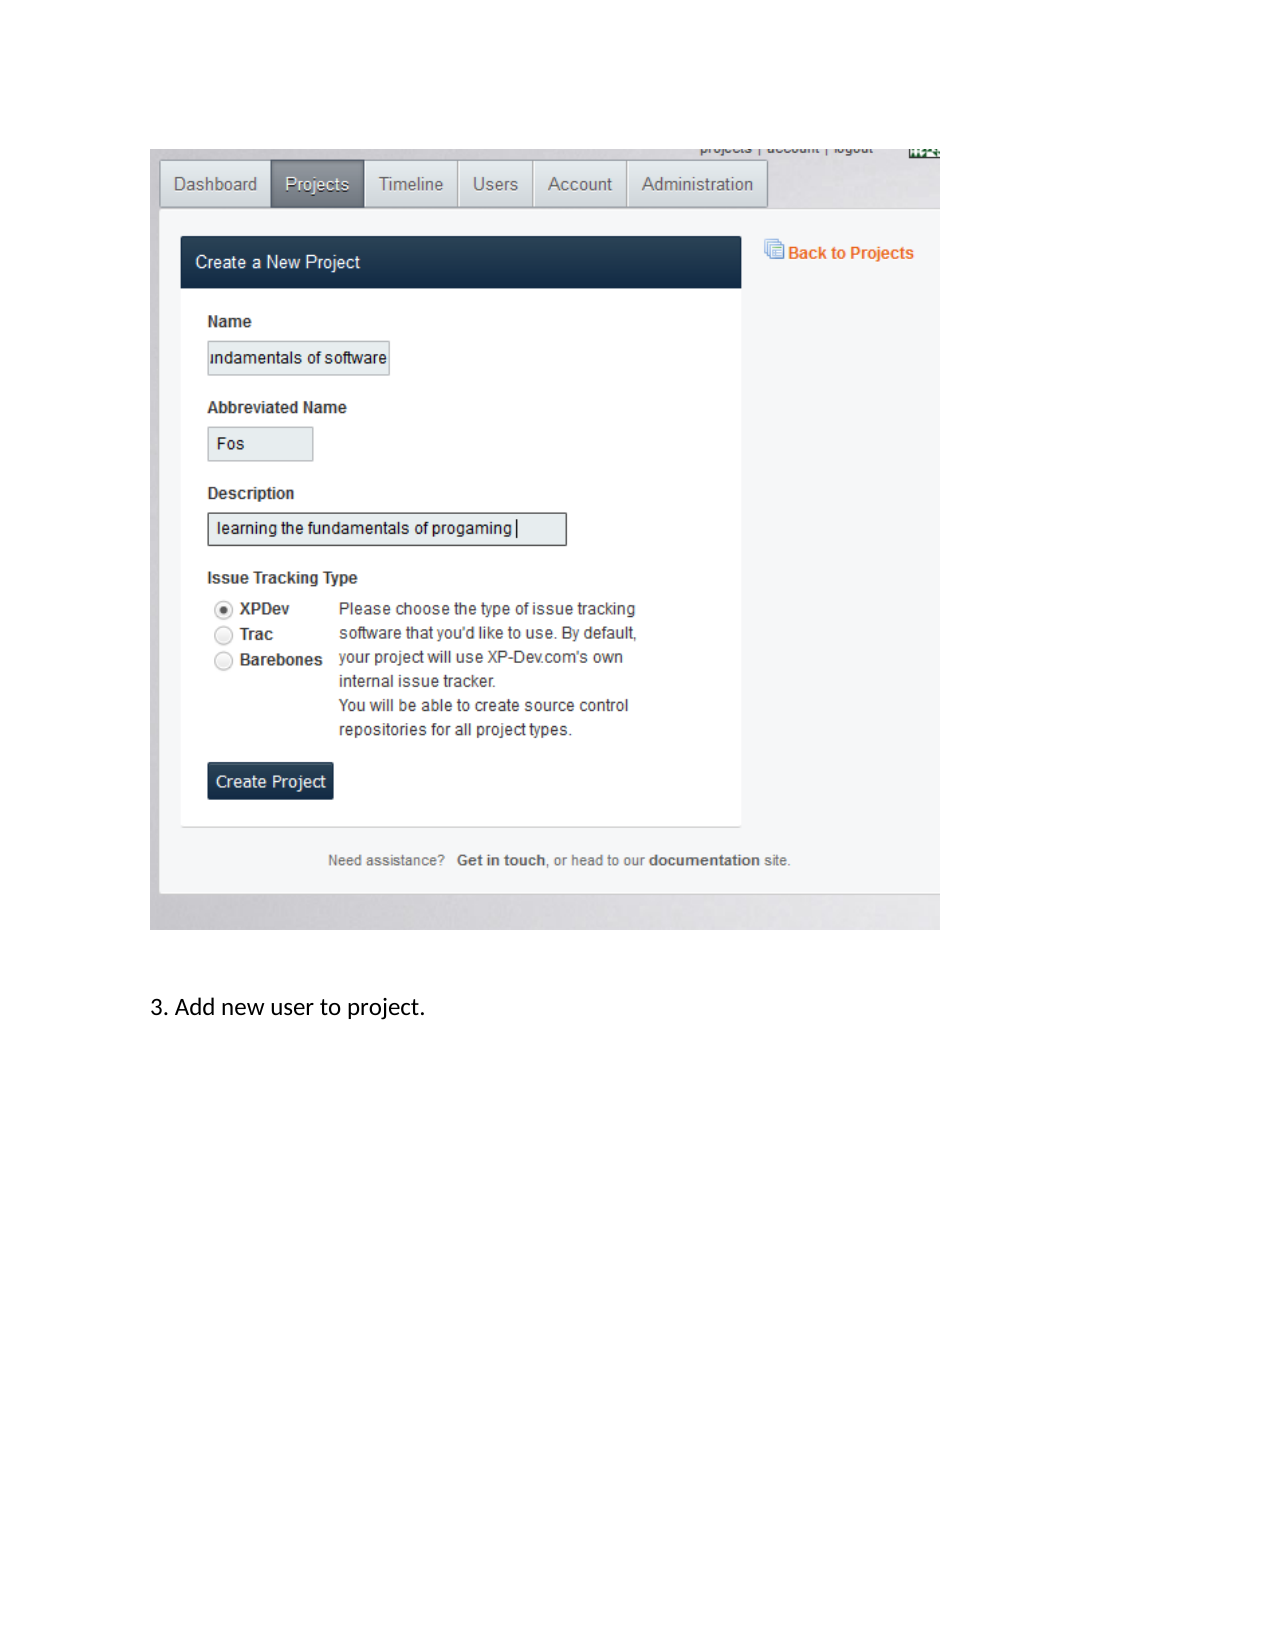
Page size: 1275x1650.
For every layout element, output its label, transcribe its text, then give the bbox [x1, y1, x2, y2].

picture [150, 149, 940, 930]
text 3. Add new user to project. [150, 991, 1125, 1021]
